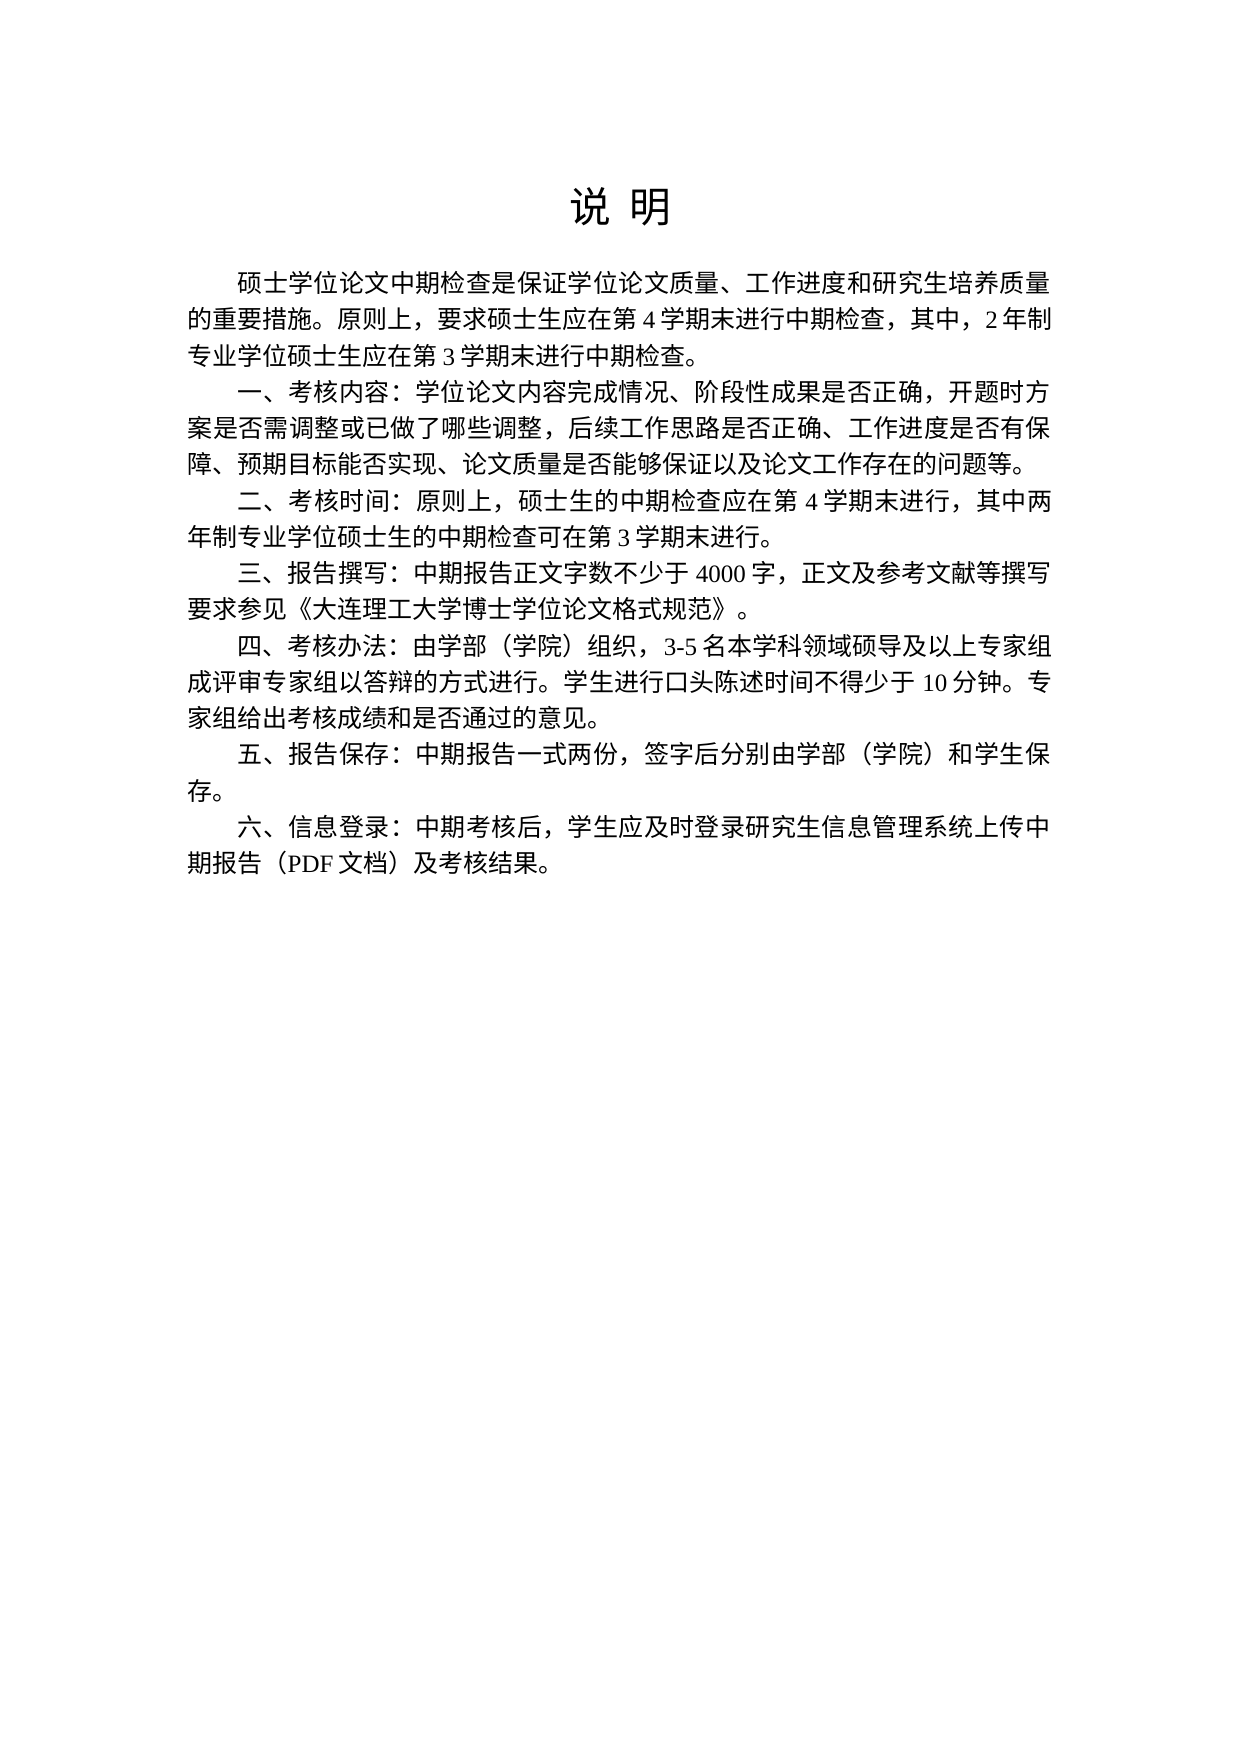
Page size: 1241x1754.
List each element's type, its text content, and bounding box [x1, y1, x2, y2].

text 说 明 [187, 174, 1053, 235]
text 硕士学位论文中期检查是保证学位论文质量、工作进度和研究生培养质量的重要措施。原则上，要求硕士生应在第4学期末进行中期检查，其中，2年制专业学位硕士生应在第3学期末进行中期检查。 [187, 263, 1053, 372]
text 五、报告保存：中期报告一式两份，签字后分别由学部（学院）和学生保存。 [187, 735, 1053, 807]
text 六、信息登录：中期考核后，学生应及时登录研究生信息管理系统上传中期报告（PDF文档）及考核结果。 [187, 807, 1053, 880]
text 四、考核办法：由学部（学院）组织，3-5名本学科领域硕导及以上专家组成评审专家组以答辩的方式进行。学生进行口头陈述时间不得少于10分钟。专家组给出考核成绩和是否通过的意见。 [187, 626, 1053, 735]
text 一、考核内容：学位论文内容完成情况、阶段性成果是否正确，开题时方案是否需调整或已做了哪些调整，后续工作思路是否正确、工作进度是否有保障、预期目标能否实现、论文质量是否能够保证以及论文工作存在的问题等。 [187, 372, 1053, 481]
text 三、报告撰写：中期报告正文字数不少于4000字，正文及参考文献等撰写要求参见《大连理工大学博士学位论文格式规范》。 [187, 553, 1053, 626]
text 二、考核时间：原则上，硕士生的中期检查应在第4学期末进行，其中两年制专业学位硕士生的中期检查可在第3学期末进行。 [187, 481, 1053, 553]
